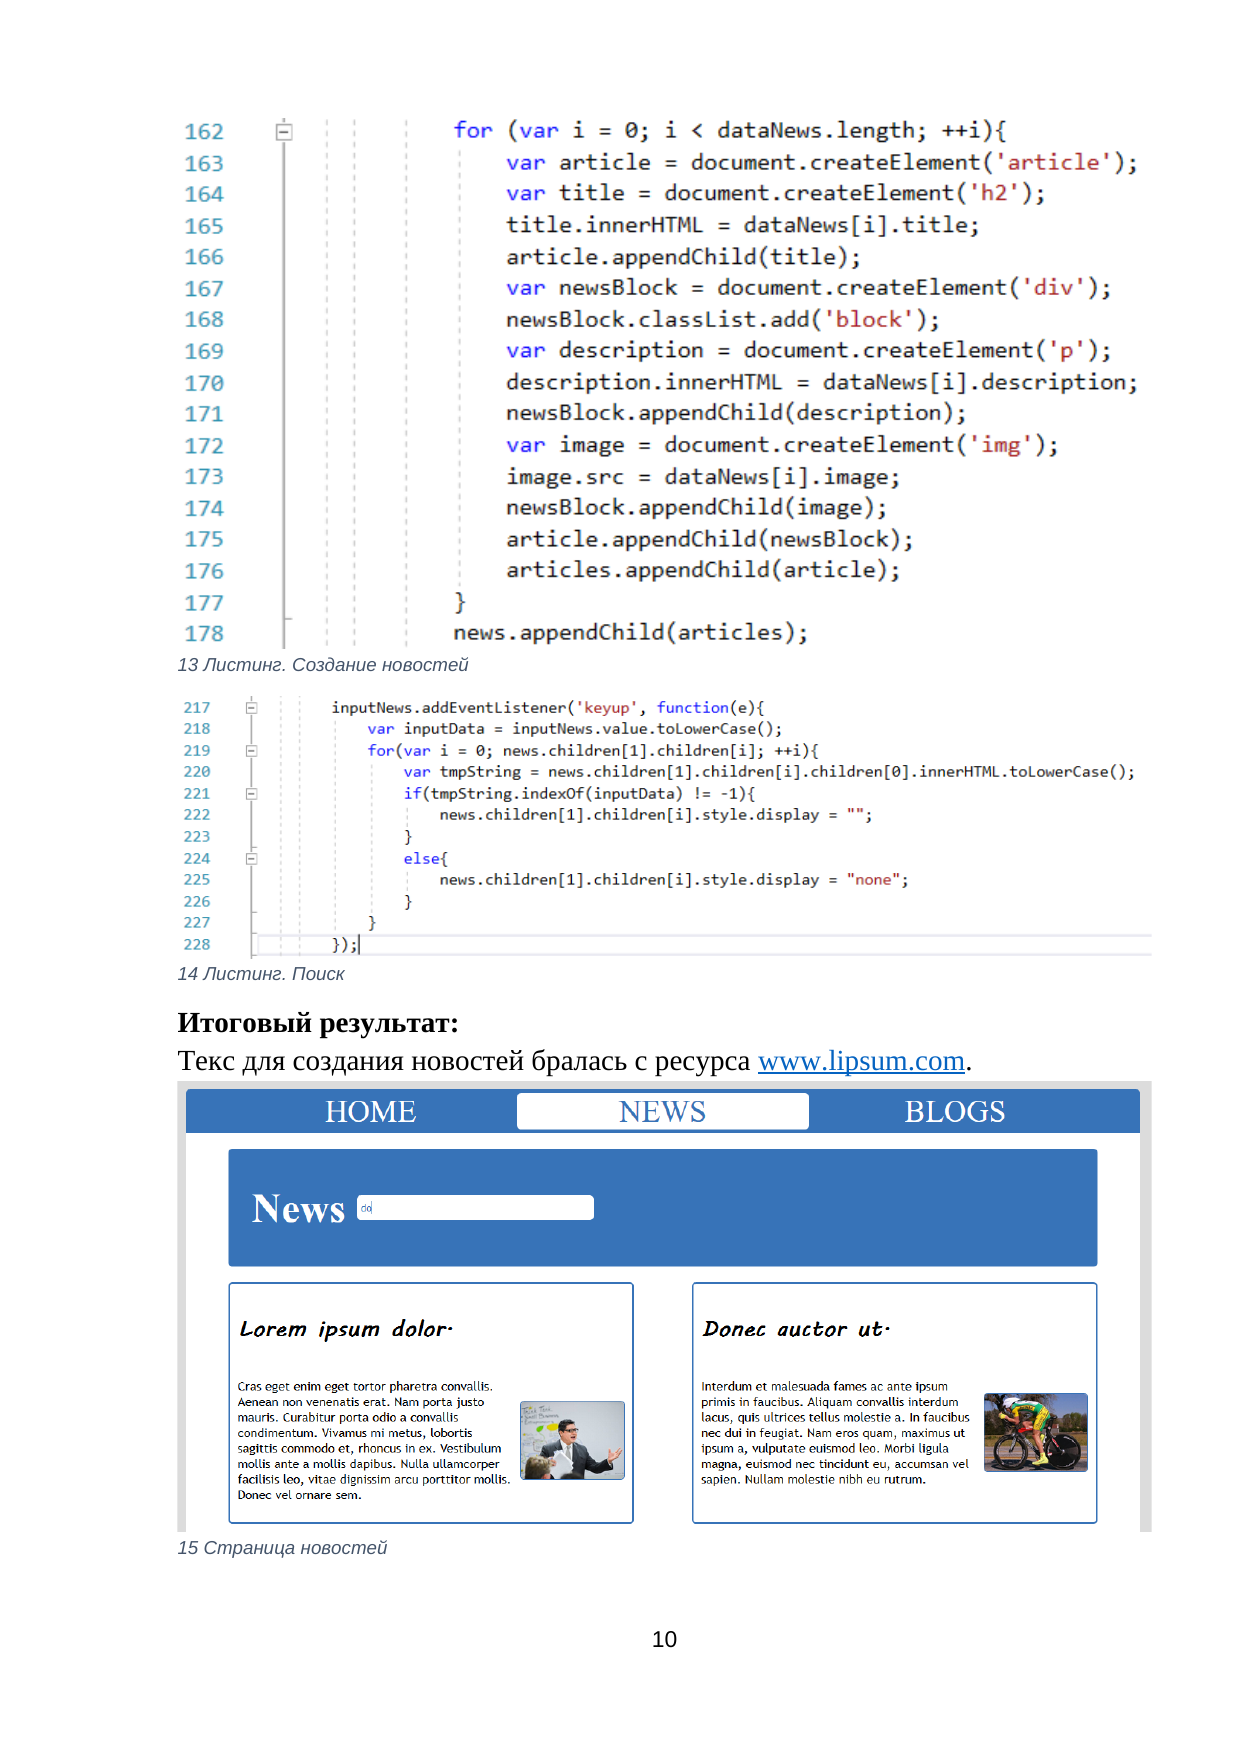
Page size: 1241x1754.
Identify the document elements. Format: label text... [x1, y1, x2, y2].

text 14 Листинг. Поиск [177, 962, 1152, 984]
text 13 Листинг. Создание новостей [177, 654, 1152, 675]
picture [177, 1081, 1152, 1532]
text Текс для создания новостей бралась с ресурса www.lipsum.com. [177, 1043, 1152, 1077]
picture [177, 696, 1152, 959]
picture [177, 118, 1152, 649]
text Итоговый результат: [177, 1005, 1152, 1038]
text 15 Страница новостей [177, 1537, 1152, 1558]
